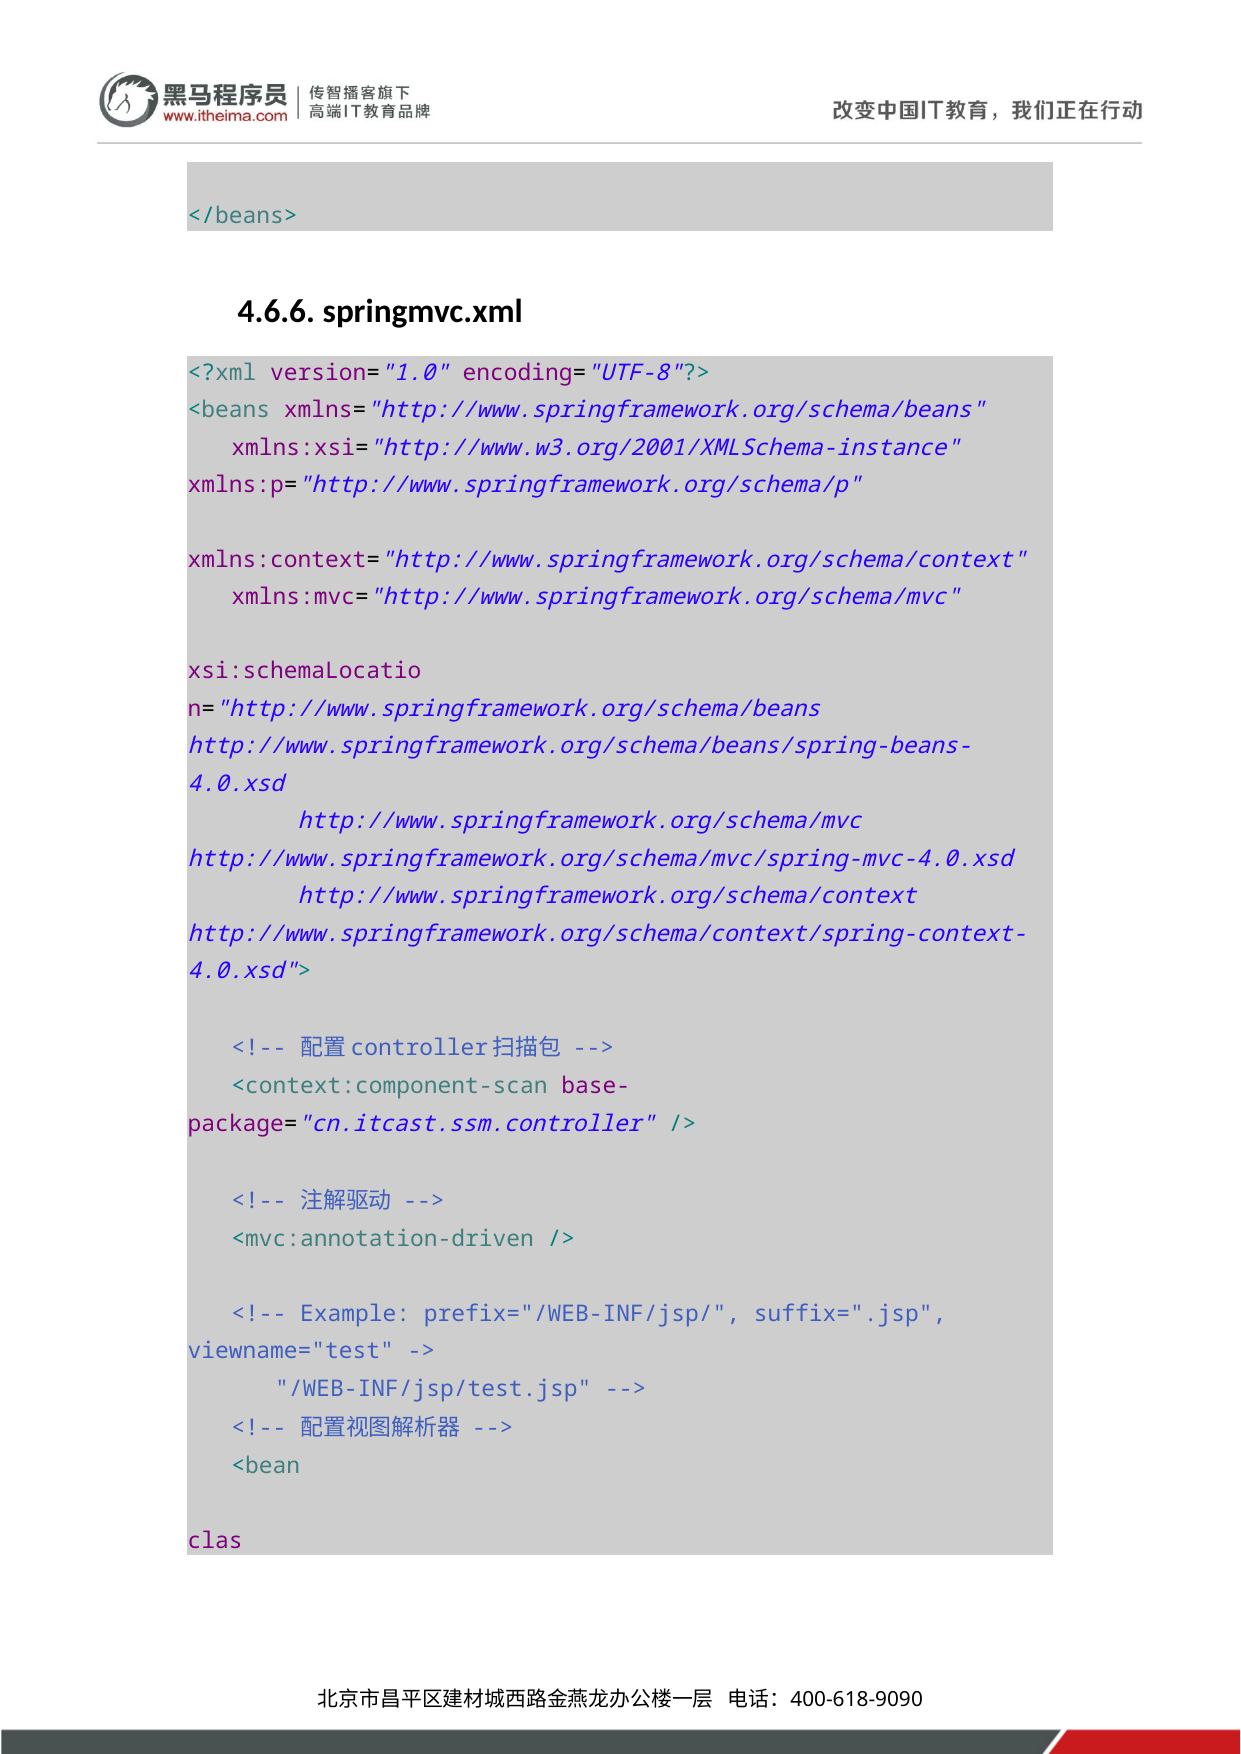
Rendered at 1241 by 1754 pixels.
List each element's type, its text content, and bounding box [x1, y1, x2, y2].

text xmlns:mvc="http://www.springframework.org/schema/mvc" [187, 580, 1053, 611]
text <mvc:annotation-driven /> [187, 1222, 1053, 1253]
picture [1, 1670, 1241, 1754]
text <!-- 注解驱动 --> [187, 1182, 1053, 1215]
text <!-- 配置controller扫描包 --> [187, 1029, 1053, 1063]
text class="org.springframework.web.servlet.view.InternalResourceViewResolver"> [187, 1487, 1053, 1555]
text xmlns:context="http://www.springframework.org/schema/context" [187, 506, 1053, 574]
text <beans xmlns="http://www.springframework.org/schema/beans" [187, 393, 1053, 424]
text <!-- Example: prefix="/WEB-INF/jsp/", suffix=".jsp", viewname="test" -> [187, 1297, 1053, 1366]
text </beans> [187, 199, 1053, 231]
picture [0, 1, 1241, 151]
text <!-- 配置视图解析器 --> [187, 1409, 1053, 1443]
text "/WEB-INF/jsp/test.jsp" --> [187, 1372, 1053, 1403]
text <bean [187, 1449, 1053, 1481]
text http://www.springframework.org/schema/context http://www.springframework.org/schema/context/spring-context-4.0.xsd"> [187, 879, 1053, 986]
text xmlns:xsi="http://www.w3.org/2001/XMLSchema-instance" xmlns:p="http://www.springframework.org/schema/p" [187, 431, 1053, 499]
text <context:component-scan base-package="cn.itcast.ssm.controller" /> [187, 1069, 1053, 1138]
text xsi:schemaLocation="http://www.springframework.org/schema/beans http://www.springframework.org/schema/beans/spring-beans-4.0.xsd [187, 617, 1053, 798]
text <?xml version="1.0" encoding="UTF-8"?> [187, 356, 1053, 387]
subtitle springmvc.xml [237, 290, 1053, 331]
text http://www.springframework.org/schema/mvc http://www.springframework.org/schema/mvc/spring-mvc-4.0.xsd [187, 804, 1053, 873]
